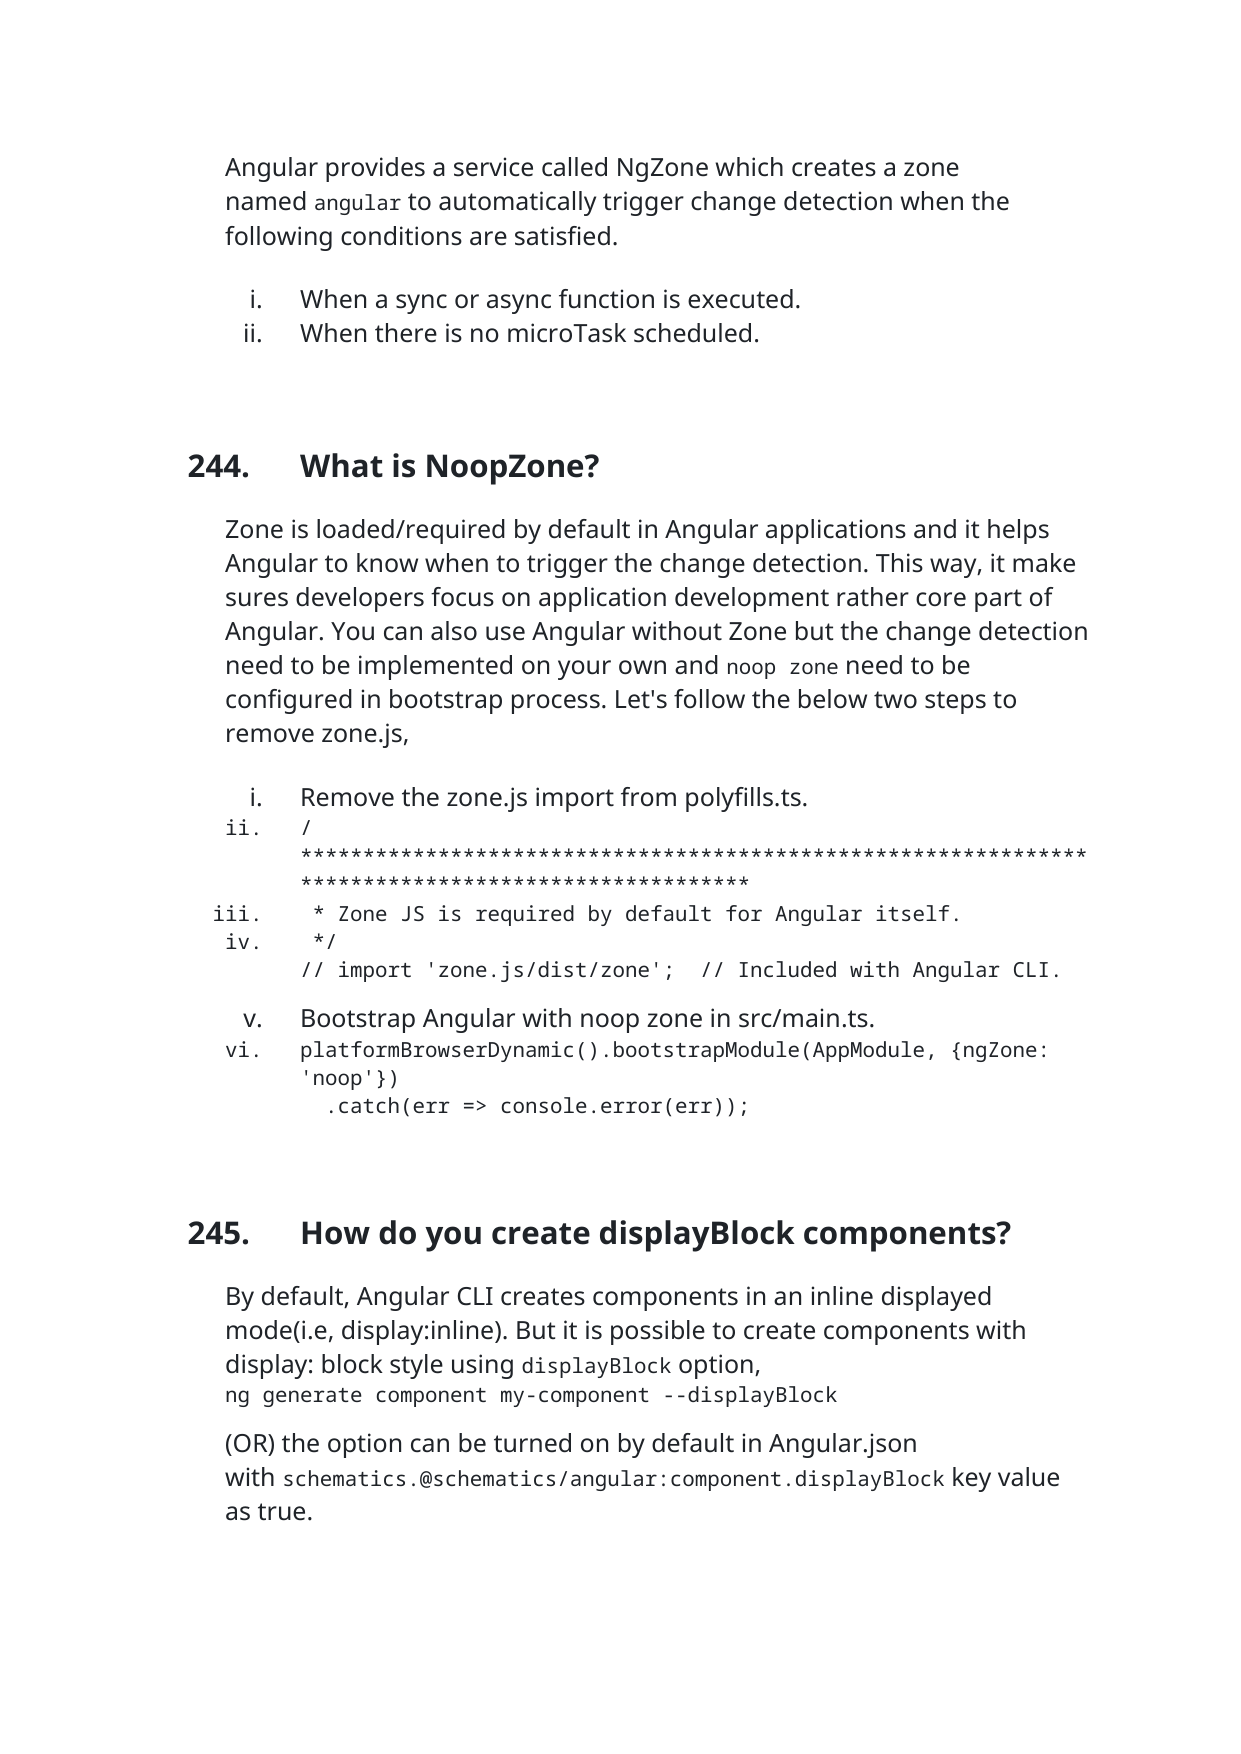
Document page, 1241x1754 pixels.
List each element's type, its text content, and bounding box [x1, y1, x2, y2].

list When a sync or async function is executed. [262, 281, 1090, 315]
list When there is no microTask scheduled. [262, 315, 1090, 349]
list What is NoopZone? [187, 444, 1090, 487]
text By default, Angular CLI creates components in an inline displayed mode(i.e, display:inline). But it is possible to create components with display: block style using displayBlock option, [225, 1278, 1090, 1380]
list platformBrowserDynamic().bootstrapModule(AppModule, {ngZone: 'noop'}) [262, 1035, 1090, 1092]
list Bootstrap Angular with noop zone in src/main.ts. [262, 1001, 1090, 1035]
list How do you create displayBlock components? [187, 1211, 1090, 1253]
text (OR) the option can be turned on by default in Angular.json with schematics.@schematics/angular:component.displayBlock key value as true. [225, 1426, 1090, 1528]
list /*************************************************************************************************** [262, 813, 1090, 899]
text ng generate component my-component --displayBlock [225, 1380, 1090, 1409]
text .catch(err => console.error(err)); [300, 1092, 1090, 1120]
list */ [262, 927, 1090, 956]
text Zone is loaded/required by default in Angular applications and it helps Angular to know when to trigger the change detection. This way, it make sures developers focus on application development rather core part of Angular. You can also use Angular without Zone but the change detection need to be implemented on your own and noop zone need to be configured in bootstrap process. Let's follow the below two steps to remove zone.js, [225, 512, 1090, 750]
text // import 'zone.js/dist/zone'; // Included with Angular CLI. [300, 956, 1090, 984]
list * Zone JS is required by default for Angular itself. [262, 899, 1090, 927]
list Remove the zone.js import from polyfills.ts. [262, 779, 1090, 813]
text Angular provides a service called NgZone which creates a zone named angular to automatically trigger change detection when the following conditions are satisfied. [225, 150, 1090, 252]
